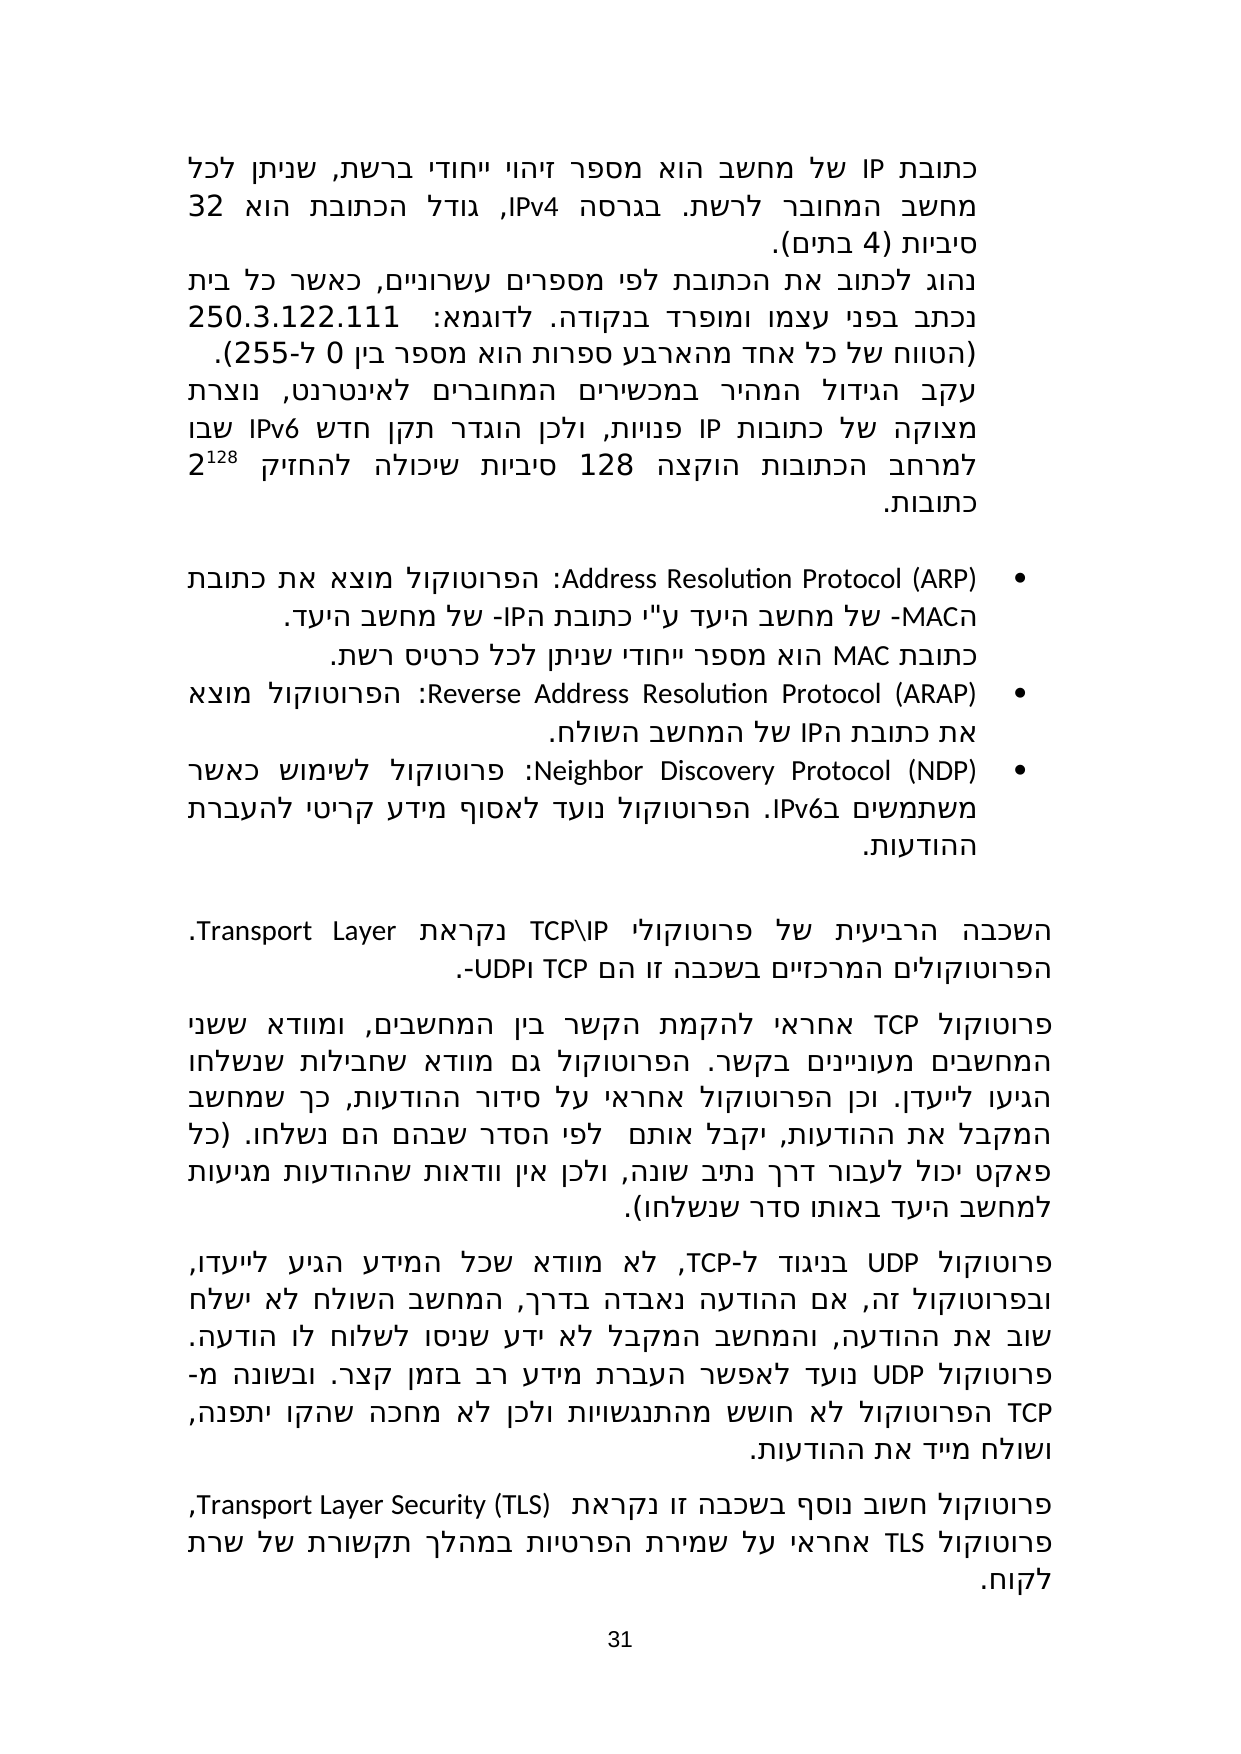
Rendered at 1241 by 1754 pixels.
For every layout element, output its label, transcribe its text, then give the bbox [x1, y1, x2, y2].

list כתובת IP של מחשב הוא מספר זיהוי ייחודי ברשת, שניתן לכל מחשב המחובר לרשת. בגרסה IPv4, גודל הכתובת הוא 32 סיביות (4 בתים). [187, 150, 978, 261]
text פרוטוקול UDP בניגוד ל-TCP, לא מוודא שכל המידע הגיע לייעדו, ובפרוטוקול זה, אם ההודעה נאבדה בדרך, המחשב השולח לא ישלח שוב את ההודעה, והמחשב המקבל לא ידע שניסו לשלוח לו הודעה. פרוטוקול UDP נועד לאפשר העברת מידע רב בזמן קצר. ובשונה מ-TCP הפרוטוקול לא חושש מהתנגשויות ולכן לא מחכה שהקו יתפנה, ושולח מייד את ההודעות. [187, 1244, 1053, 1466]
list נהוג לכתוב את הכתובת לפי מספרים עשרוניים, כאשר כל בית נכתב בפני עצמו ומופרד בנקודה. לדוגמא: 250.3.122.111 (הטווח של כל אחד מהארבע ספרות הוא מספר בין 0 ל-255). [187, 263, 978, 371]
list Neighbor Discovery Protocol (NDP): פרוטוקול לשימוש כאשר משתמשים בIPv6. הפרוטוקול נועד לאסוף מידע קריטי להעברת ההודעות. [187, 752, 1015, 863]
text פרוטוקול TCP אחראי להקמת הקשר בין המחשבים, ומוודא ששני המחשבים מעוניינים בקשר. הפרוטוקול גם מוודא שחבילות שנשלחו הגיעו לייעדן. וכן הפרוטוקול אחראי על סידור ההודעות, כך שמחשב המקבל את ההודעות, יקבל אותם לפי הסדר שבהם הם נשלחו. (כל פאקט יכול לעבור דרך נתיב שונה, ולכן אין וודאות שההודעות מגיעות למחשב היעד באותו סדר שנשלחו). [187, 1006, 1053, 1225]
list Address Resolution Protocol (ARP): הפרוטוקול מוצא את כתובת הMAC- של מחשב היעד ע"י כתובת הIP- של מחשב היעד. [187, 560, 1015, 634]
list Reverse Address Resolution Protocol (ARAP): הפרוטוקול מוצא את כתובת הIP של המחשב השולח. [187, 675, 1015, 749]
text השכבה הרביעית של פרוטוקולי TCP\IP נקראת Transport Layer. הפרוטוקולים המרכזיים בשכבה זו הם TCP וUDP-. [187, 912, 1053, 986]
text פרוטוקול חשוב נוסף בשכבה זו נקראת Transport Layer Security (TLS), פרוטוקול TLS אחראי על שמירת הפרטיות במהלך תקשורת של שרת לקוח. [187, 1486, 1053, 1596]
list עקב הגידול המהיר במכשירים המחוברים לאינטרנט, נוצרת מצוקה של כתובות IP פנויות, ולכן הוגדר תקן חדש IPv6 שבו למרחב הכתובות הוקצה 128 סיביות שיכולה להחזיק 2128 כתובות. [187, 373, 978, 519]
list כתובת MAC הוא מספר ייחודי שניתן לכל כרטיס רשת. [187, 637, 978, 672]
